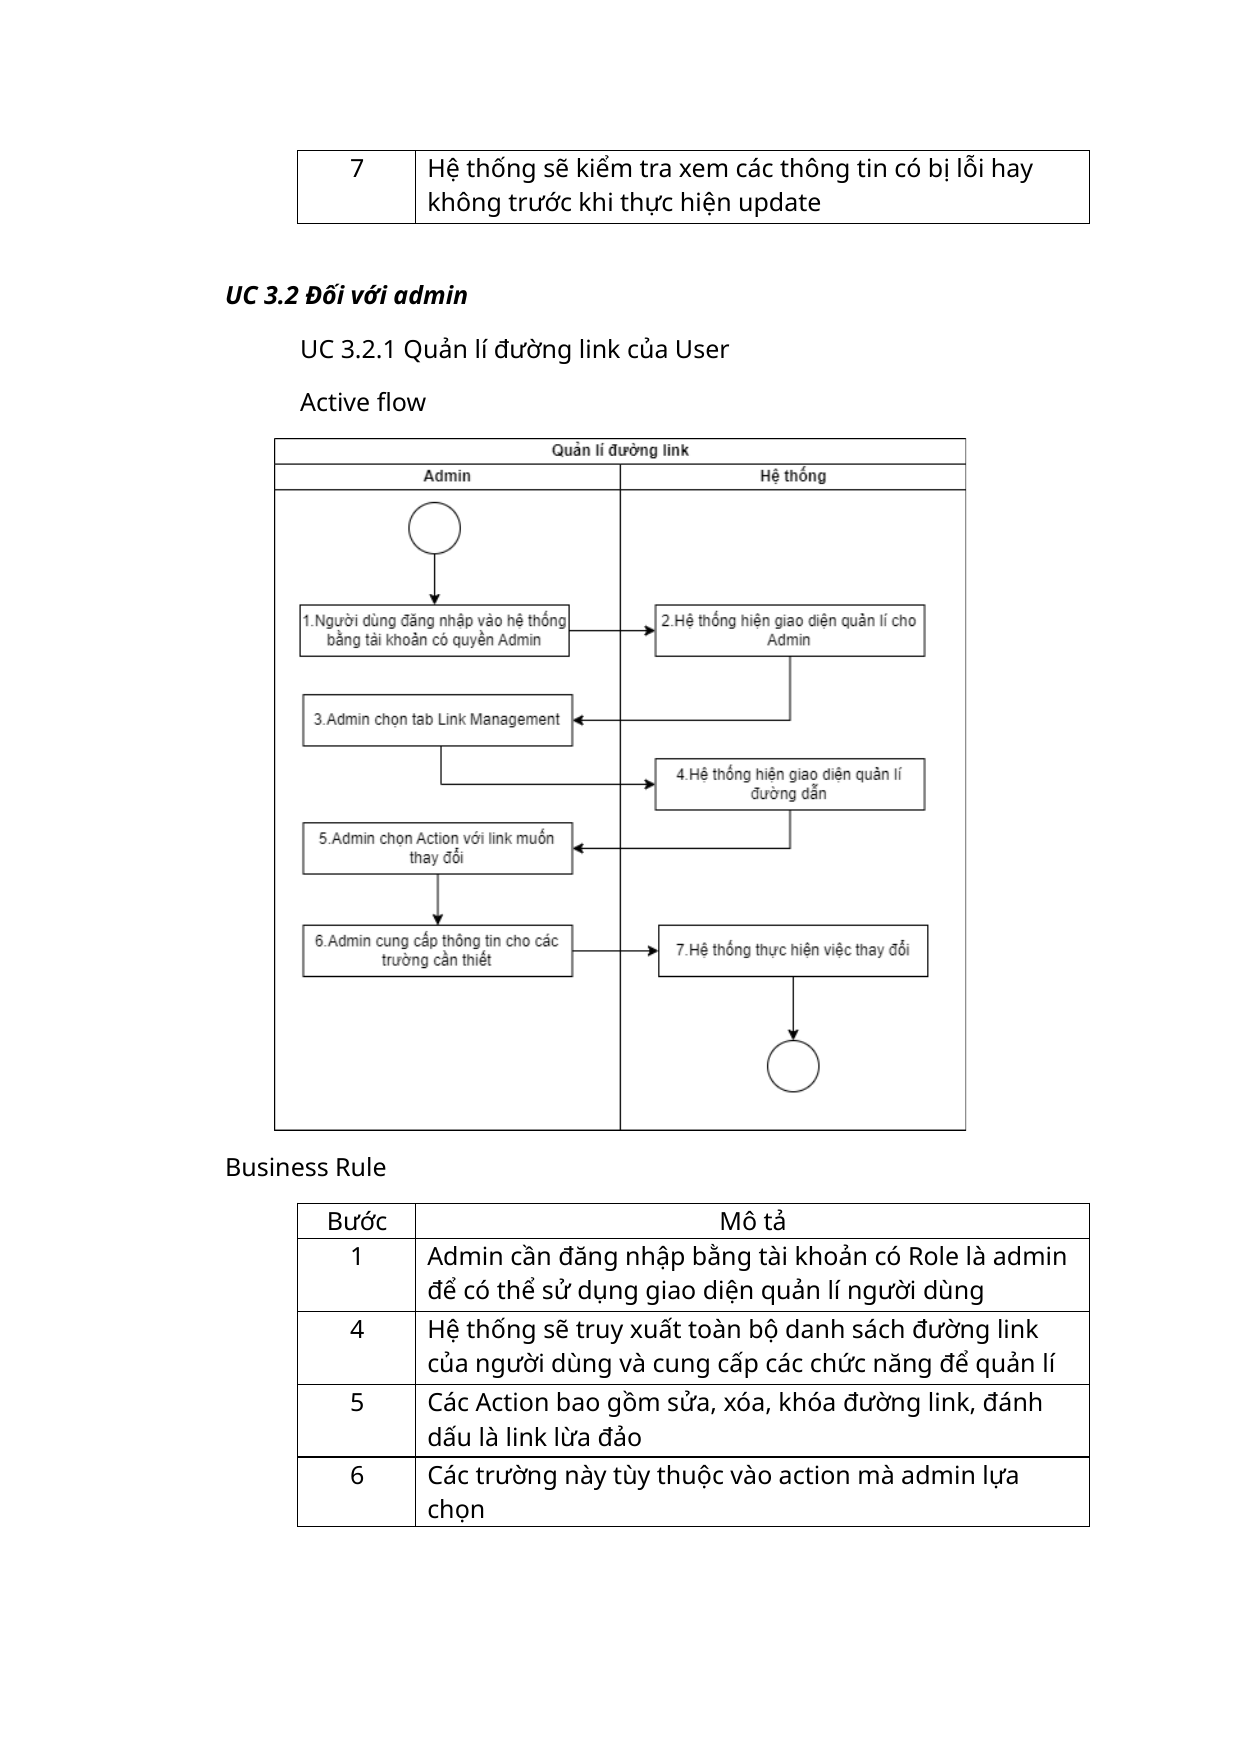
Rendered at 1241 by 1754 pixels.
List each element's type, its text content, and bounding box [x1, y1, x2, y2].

table_cell Các trường này tùy thuộc vào action mà admin lựa chọn [416, 1458, 1089, 1526]
table_cell 6 [298, 1458, 415, 1526]
table_header Bước [298, 1204, 415, 1238]
table_cell 7 [298, 151, 415, 223]
table_cell 5 [298, 1385, 415, 1456]
table_header Mô tả [416, 1204, 1089, 1238]
text Business Rule [150, 1149, 1090, 1183]
text Active flow [150, 385, 1090, 419]
text UC 3.2.1 Quản lí đường link của User [150, 331, 1090, 365]
picture [274, 438, 967, 1131]
table_cell Hệ thống sẽ truy xuất toàn bộ danh sách đường link của người dùng và cung cấp các chức năng để quản lí [416, 1312, 1089, 1384]
table_cell Các Action bao gồm sửa, xóa, khóa đường link, đánh dấu là link lừa đảo [416, 1385, 1089, 1456]
table_cell 4 [298, 1312, 415, 1384]
table_cell Hệ thống sẽ kiểm tra xem các thông tin có bị lỗi hay không trước khi thực hiện update [416, 151, 1089, 223]
table_cell 1 [298, 1239, 415, 1311]
table_cell Admin cần đăng nhập bằng tài khoản có Role là admin để có thể sử dụng giao diện quản lí người dùng [416, 1239, 1089, 1311]
text UC 3.2 Đối với admin [150, 278, 1090, 312]
